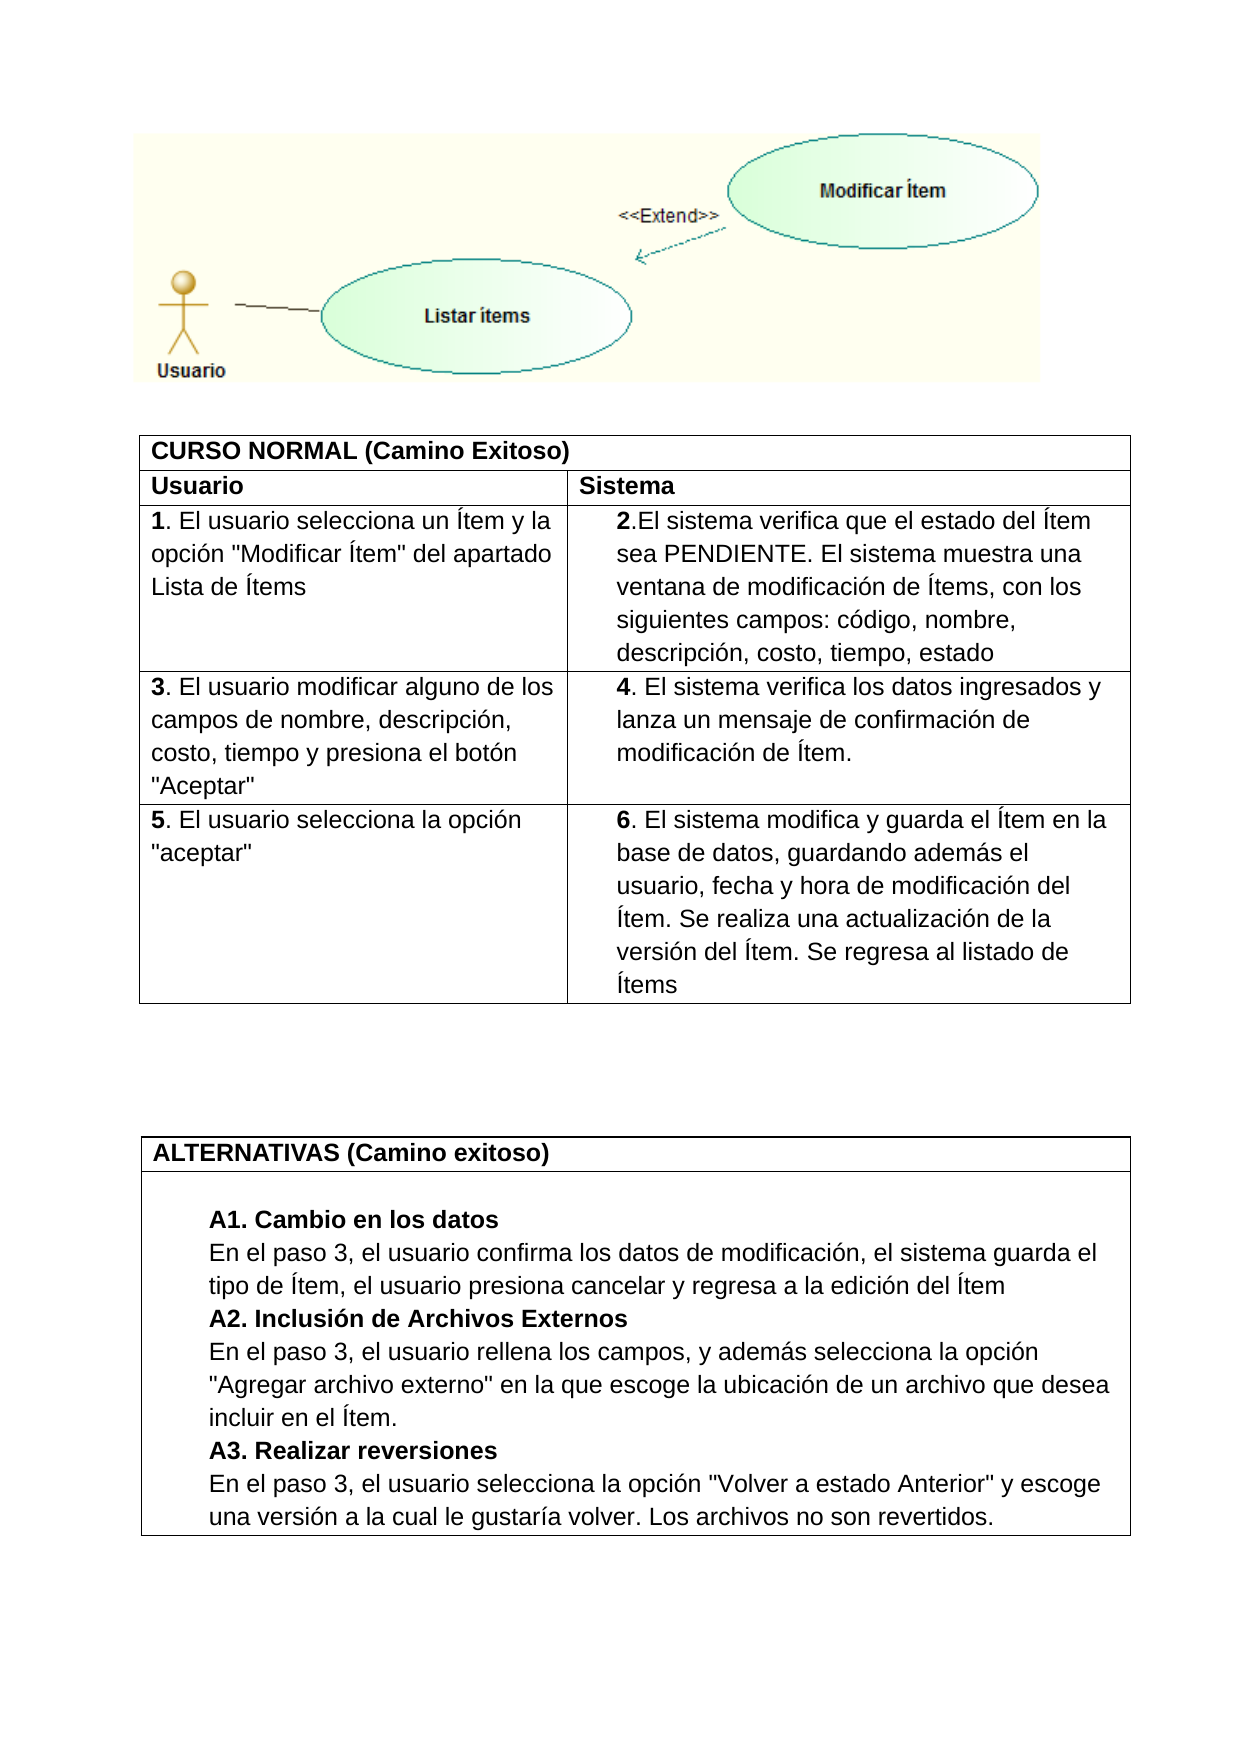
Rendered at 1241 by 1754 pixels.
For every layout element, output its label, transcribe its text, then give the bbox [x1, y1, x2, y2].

table_cell 4. El sistema verifica los datos ingresados y lanza un mensaje de confirmación de modificación de Ítem. [568, 672, 1130, 804]
table_cell 2.El sistema verifica que el estado del Ítem sea PENDIENTE. El sistema muestra una ventana de modificación de Ítems, con los siguientes campos: código, nombre, descripción, costo, tiempo, estado [568, 506, 1130, 671]
table_cell Sistema [568, 471, 1130, 505]
table_cell 5. El usuario selecciona la opción "aceptar" [140, 805, 567, 1003]
table_header ALTERNATIVAS (Camino exitoso) [142, 1138, 1130, 1171]
table_cell Usuario [140, 471, 567, 505]
table_cell 6. El sistema modifica y guarda el Ítem en la base de datos, guardando además el usuario, fecha y hora de modificación del Ítem. Se realiza una actualización de la versión del Ítem. Se regresa al listado de Ítems [568, 805, 1130, 1003]
table_cell 3. El usuario modificar alguno de los campos de nombre, descripción, costo, tiempo y presiona el botón "Aceptar" [140, 672, 567, 804]
table_header CURSO NORMAL (Camino Exitoso) [140, 436, 1130, 470]
table_cell 1. El usuario selecciona un Ítem y la opción "Modificar Ítem" del apartado Lista de Ítems [140, 506, 567, 671]
picture [118, 118, 1056, 398]
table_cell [142, 1172, 1130, 1535]
